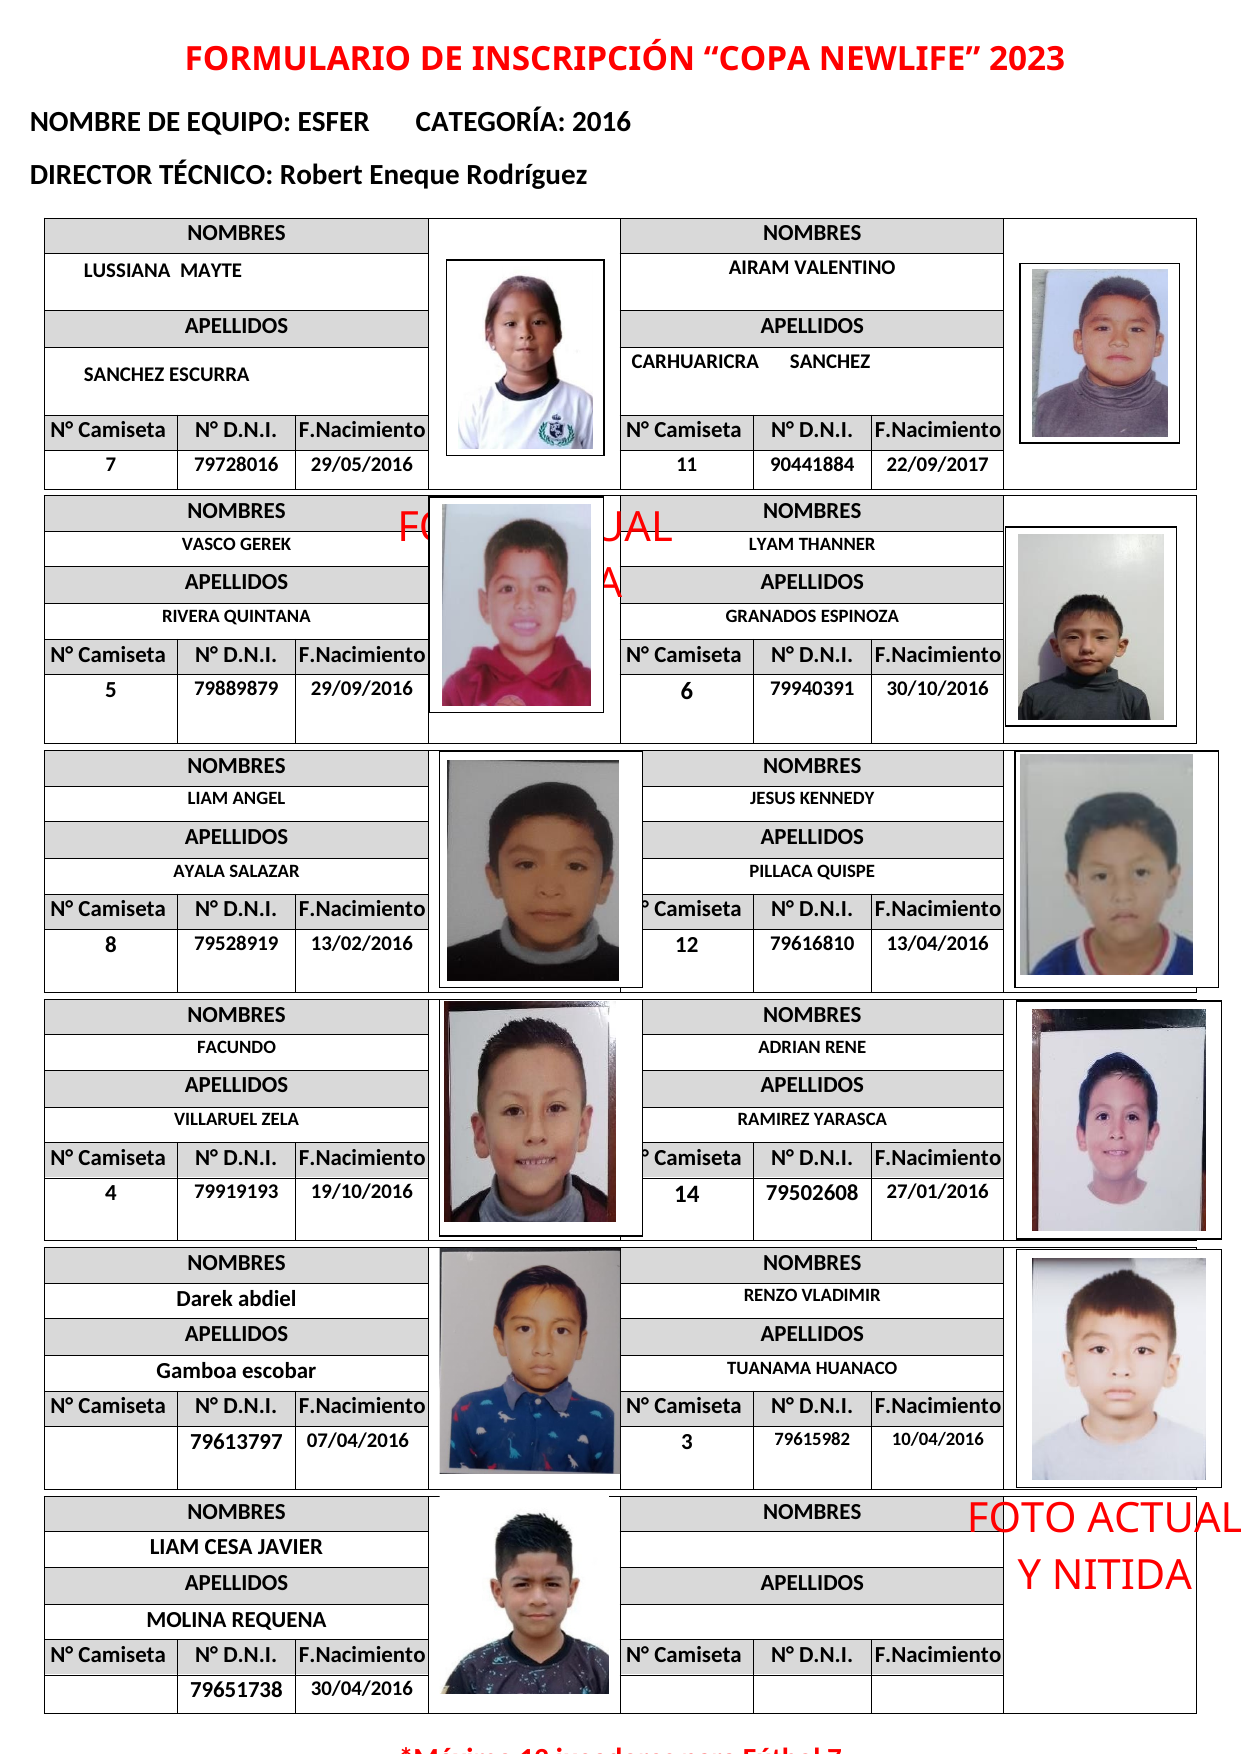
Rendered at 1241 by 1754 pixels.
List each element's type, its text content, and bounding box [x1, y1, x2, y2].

table_cell N° D.N.I. [754, 1143, 871, 1177]
picture [442, 504, 591, 706]
table_cell N° D.N.I. [178, 640, 295, 674]
table_cell 12 [621, 930, 753, 992]
table_cell APELLIDOS [45, 1568, 428, 1604]
table_cell TUANAMA HUANACO [621, 1356, 1003, 1391]
table_cell 30/10/2016 [872, 675, 1003, 743]
table_cell 11 [621, 451, 753, 489]
table_header [429, 1497, 620, 1713]
table_cell [754, 1676, 871, 1713]
picture [1018, 534, 1164, 720]
table_cell 13/02/2016 [296, 930, 428, 992]
table_cell FACUNDO [45, 1035, 428, 1069]
table_cell 79889879 [178, 675, 295, 743]
table_cell F.Nacimiento [872, 1392, 1003, 1426]
table_cell 79651738 [178, 1676, 295, 1713]
table_cell N° Camiseta [621, 1392, 753, 1426]
table_cell F.Nacimiento [872, 640, 1003, 674]
table_header NOMBRES [643, 751, 1003, 786]
table_header NOMBRES [621, 1248, 1003, 1283]
table_cell SANCHEZ ESCURRA [45, 348, 428, 414]
table_cell F.Nacimiento [296, 895, 428, 929]
table_cell 10/04/2016 [872, 1427, 1003, 1489]
table_header [429, 588, 620, 743]
text DIRECTOR TÉCNICO: Robert Eneque Rodríguez [29, 156, 1211, 191]
table_cell 19/10/2016 [296, 1179, 428, 1240]
picture [1032, 1009, 1206, 1231]
table_cell F.Nacimiento [872, 1640, 1003, 1674]
table_header [429, 1000, 620, 1240]
table_cell [621, 1676, 753, 1713]
table_cell APELLIDOS [45, 311, 428, 347]
table_cell RENZO VLADIMIR [621, 1284, 1003, 1318]
table_header NOMBRES [643, 1000, 1003, 1034]
table_cell F.Nacimiento [296, 1640, 428, 1674]
table_cell 8 [45, 930, 177, 992]
table_cell [45, 1427, 177, 1489]
table_cell N° Camiseta [45, 1392, 177, 1426]
table_cell N° D.N.I. [754, 1640, 871, 1674]
table_cell N° D.N.I. [178, 1392, 295, 1426]
table_cell 27/01/2016 [872, 1179, 1003, 1240]
table_header NOMBRES [45, 219, 428, 253]
table_cell 6 [621, 675, 753, 743]
table_header NOMBRES [45, 1248, 428, 1283]
table_cell JESUS KENNEDY [643, 787, 1003, 821]
table_cell F.Nacimiento [872, 1143, 1003, 1177]
table_cell LIAM ANGEL [45, 787, 428, 821]
table_cell N° D.N.I. [178, 1640, 295, 1674]
table_cell MOLINA REQUENA [45, 1605, 428, 1639]
table_cell VASCO GEREK [45, 532, 428, 566]
table_cell N° D.N.I. [754, 895, 871, 929]
table_cell 79502608 [754, 1179, 871, 1240]
table_header NOMBRES [45, 751, 428, 786]
table_cell 79613797 [178, 1427, 295, 1489]
table_cell 30/04/2016 [296, 1676, 428, 1713]
table_cell [45, 1676, 177, 1713]
table_cell AIRAM VALENTINO [621, 254, 1003, 310]
table_cell LIAM CESA JAVIER [45, 1532, 428, 1567]
table_cell 3 [621, 1427, 753, 1489]
table_cell GRANADOS ESPINOZA [621, 604, 1003, 639]
picture [447, 760, 619, 981]
table_cell LUSSIANA MAYTE [45, 254, 428, 310]
table_cell 5 [45, 675, 177, 743]
table_header NOMBRES [621, 1497, 1003, 1531]
table_cell CARHUARICRA SANCHEZ [621, 348, 1003, 414]
table_header [604, 496, 620, 538]
table_cell 79528919 [178, 930, 295, 992]
table_cell N° D.N.I. [178, 1143, 295, 1177]
table_cell 13/04/2016 [872, 930, 1003, 992]
table_cell APELLIDOS [643, 1071, 1003, 1107]
table_cell N° Camiseta [621, 1640, 753, 1674]
table_cell RAMIREZ YARASCA [643, 1108, 1003, 1142]
table_cell APELLIDOS [45, 1071, 428, 1107]
table_cell APELLIDOS [621, 1568, 1003, 1604]
table_header [429, 219, 620, 489]
table_cell N° Camiseta [45, 1143, 177, 1177]
table_header NOMBRES [45, 496, 428, 531]
picture [1020, 754, 1193, 975]
table_cell N° Camiseta [621, 416, 753, 450]
table_cell 7 [45, 451, 177, 489]
table_cell APELLIDOS [643, 822, 1003, 858]
table_cell F.Nacimiento [296, 416, 428, 450]
table_cell [621, 1605, 1003, 1639]
table_cell APELLIDOS [621, 567, 1003, 603]
table_cell N° Camiseta [643, 895, 753, 929]
text NOMBRE DE EQUIPO: ESFER CATEGORÍA: 2016 [29, 103, 1211, 138]
table_header [1004, 496, 1196, 743]
table_cell 14 [621, 1179, 753, 1240]
table_cell F.Nacimiento [296, 1392, 428, 1426]
table_cell N° D.N.I. [754, 640, 871, 674]
table_header [1004, 219, 1196, 489]
text FORMULARIO DE INSCRIPCIÓN “COPA NEWLIFE” 2023 [88, 34, 1161, 80]
table_cell 79616810 [754, 930, 871, 992]
table_header [429, 751, 620, 992]
table_cell [621, 1532, 1003, 1567]
picture [1032, 269, 1168, 437]
picture [439, 1248, 621, 1474]
table_header NOMBRES [45, 1497, 428, 1531]
table_cell ADRIAN RENE [643, 1035, 1003, 1069]
table_cell F.Nacimiento [296, 640, 428, 674]
table_cell 29/09/2016 [296, 675, 428, 743]
table_cell [872, 1676, 1003, 1713]
table_header [429, 1248, 620, 1489]
table_cell F.Nacimiento [296, 1143, 428, 1177]
table_cell PILLACA QUISPE [643, 859, 1003, 893]
table_header [1004, 1497, 1196, 1713]
table_cell N° D.N.I. [754, 1392, 871, 1426]
table_cell 22/09/2017 [872, 451, 1003, 489]
picture [439, 1496, 609, 1694]
table_cell N° Camiseta [45, 1640, 177, 1674]
table_cell APELLIDOS [621, 311, 1003, 347]
table_header [1004, 1000, 1016, 1240]
table_cell APELLIDOS [45, 567, 428, 603]
table_cell APELLIDOS [45, 1319, 428, 1355]
table_cell F.Nacimiento [872, 416, 1003, 450]
table_cell 79940391 [754, 675, 871, 743]
table_cell F.Nacimiento [872, 895, 1003, 929]
table_cell N° D.N.I. [178, 416, 295, 450]
table_cell 79615982 [754, 1427, 871, 1489]
table_header [1004, 1248, 1196, 1489]
table_cell 90441884 [754, 451, 871, 489]
table_cell N° Camiseta [45, 416, 177, 450]
table_cell AYALA SALAZAR [45, 859, 428, 893]
table_cell Gamboa escobar [45, 1356, 428, 1391]
picture [1032, 1258, 1206, 1480]
table_cell APELLIDOS [45, 822, 428, 858]
table_header [1004, 751, 1196, 992]
table_cell N° Camiseta [45, 895, 177, 929]
picture [444, 1001, 616, 1222]
table_header NOMBRES [621, 496, 1003, 531]
table_cell RIVERA QUINTANA [45, 604, 428, 639]
picture [458, 266, 593, 449]
table_cell N° D.N.I. [754, 416, 871, 450]
table_cell APELLIDOS [621, 1319, 1003, 1355]
table_cell 79728016 [178, 451, 295, 489]
table_cell Darek abdiel [45, 1284, 428, 1318]
table_cell 07/04/2016 [296, 1427, 428, 1489]
table_cell 29/05/2016 [296, 451, 428, 489]
table_cell N° D.N.I. [178, 895, 295, 929]
table_cell 4 [45, 1179, 177, 1240]
table_cell LYAM THANNER [621, 532, 1003, 566]
table_cell VILLARUEL ZELA [45, 1108, 428, 1142]
table_cell N° Camiseta [45, 640, 177, 674]
table_cell N° Camiseta [643, 1143, 753, 1177]
table_header [604, 536, 620, 592]
table_cell 79919193 [178, 1179, 295, 1240]
table_header NOMBRES [45, 1000, 428, 1034]
table_cell N° Camiseta [621, 640, 753, 674]
table_header NOMBRES [621, 219, 1003, 253]
